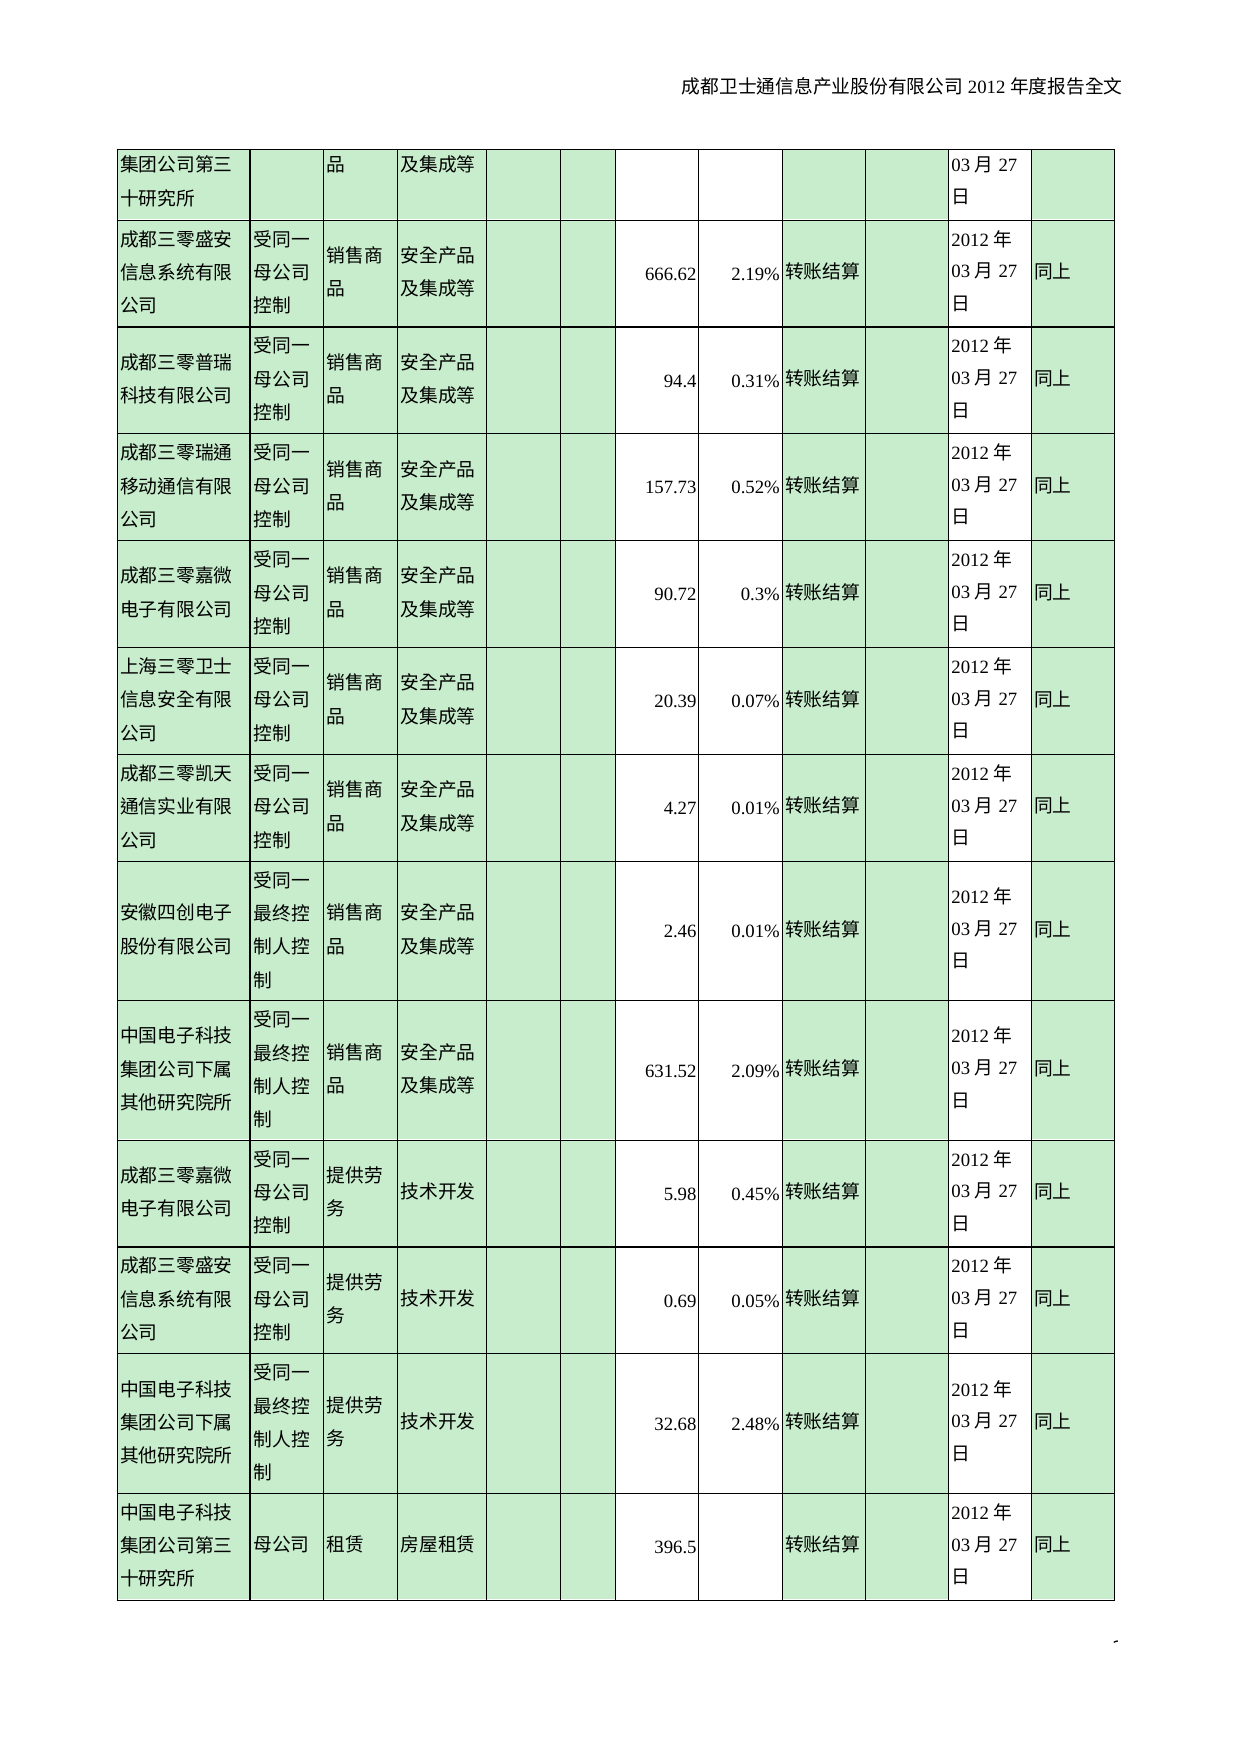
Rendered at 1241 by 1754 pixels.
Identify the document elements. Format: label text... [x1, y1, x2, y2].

table_cell 销售商 品 [324, 648, 397, 754]
table_cell 4.27 [616, 755, 698, 861]
table_cell 成都三零凯天 通信实业有限 公司 [118, 755, 249, 861]
table_cell 0.3% [699, 541, 782, 647]
table_cell 2012 年 03 月 27 日 [949, 1248, 1031, 1353]
table_cell 同上 [1032, 1494, 1114, 1599]
table_cell 转账结算 [783, 862, 865, 1000]
table_cell 技术开发 [398, 1248, 486, 1353]
table_cell 租赁 [324, 1494, 397, 1599]
table_cell [487, 434, 560, 540]
table_cell [866, 1354, 948, 1493]
table_cell [487, 1248, 560, 1353]
table_cell 技术开发 [398, 1141, 486, 1246]
table_cell [866, 1141, 948, 1246]
table_cell 受同一 最终控 制人控 制 [251, 1354, 323, 1493]
table_cell [561, 1354, 615, 1493]
table_cell 同上 [1032, 434, 1114, 540]
table_header 及集成等 [398, 150, 486, 219]
table_cell 90.72 [616, 541, 698, 647]
table_cell 2.46 [616, 862, 698, 1000]
table_cell 成都三零嘉微 电子有限公司 [118, 1141, 249, 1246]
table_cell 5.98 [616, 1141, 698, 1246]
table_cell 成都三零嘉微 电子有限公司 [118, 541, 249, 647]
table_header 03 月 27 日 [949, 150, 1031, 219]
table_cell 2012 年 03 月 27 日 [949, 328, 1031, 433]
table_cell 销售商 品 [324, 862, 397, 1000]
table_cell 成都三零盛安 信息系统有限 公司 [118, 1248, 249, 1353]
table_cell 受同一 最终控 制人控 制 [251, 862, 323, 1000]
table_cell 157.73 [616, 434, 698, 540]
table_cell 转账结算 [783, 648, 865, 754]
table_cell 2012 年 03 月 27 日 [949, 541, 1031, 647]
table_cell [487, 755, 560, 861]
table_cell 0.31% [699, 328, 782, 433]
table_header [783, 150, 865, 219]
table_cell 上海三零卫士 信息安全有限 公司 [118, 648, 249, 754]
table_cell [561, 1141, 615, 1246]
table_cell 受同一 母公司 控制 [251, 1248, 323, 1353]
table_header [699, 150, 782, 219]
table_cell [866, 1248, 948, 1353]
table_cell 成都三零盛安 信息系统有限 公司 [118, 221, 249, 326]
table_cell 受同一 母公司 控制 [251, 221, 323, 326]
table_cell 32.68 [616, 1354, 698, 1493]
table_cell 94.4 [616, 328, 698, 433]
table_cell [866, 862, 948, 1000]
table_cell [561, 755, 615, 861]
table_header 集团公司第三 十研究所 [118, 150, 249, 219]
table_cell 转账结算 [783, 328, 865, 433]
table_cell [866, 541, 948, 647]
table_cell 销售商 品 [324, 755, 397, 861]
table_cell 销售商 品 [324, 434, 397, 540]
table_cell 2012 年 03 月 27 日 [949, 1494, 1031, 1599]
table_cell [561, 1248, 615, 1353]
table_cell [487, 328, 560, 433]
table_cell 受同一 母公司 控制 [251, 328, 323, 433]
table_cell [866, 434, 948, 540]
table_cell [561, 434, 615, 540]
table_cell 0.01% [699, 862, 782, 1000]
table_cell 0.07% [699, 648, 782, 754]
table_cell 安全产品 及集成等 [398, 541, 486, 647]
table_cell [866, 648, 948, 754]
table_cell 转账结算 [783, 1141, 865, 1246]
table_cell 受同一 母公司 控制 [251, 755, 323, 861]
table_cell 同上 [1032, 648, 1114, 754]
table_cell 母公司 [251, 1494, 323, 1599]
table_cell 转账结算 [783, 434, 865, 540]
table_cell [487, 1354, 560, 1493]
table_header [251, 150, 323, 219]
table_cell 转账结算 [783, 1354, 865, 1493]
table_cell 安全产品 及集成等 [398, 755, 486, 861]
table_cell [866, 755, 948, 861]
table_header [487, 150, 560, 219]
table_cell 2012 年 03 月 27 日 [949, 755, 1031, 861]
table_cell [487, 541, 560, 647]
table_cell 销售商 品 [324, 328, 397, 433]
table_header [616, 150, 698, 219]
table_cell 转账结算 [783, 1248, 865, 1353]
table_cell 2.09% [699, 1001, 782, 1139]
table_cell 安全产品 及集成等 [398, 1001, 486, 1139]
table_cell 0.05% [699, 1248, 782, 1353]
table_cell 技术开发 [398, 1354, 486, 1493]
table_cell [487, 1141, 560, 1246]
table_cell 中国电子科技 集团公司下属 其他研究院所 [118, 1354, 249, 1493]
table_cell 转账结算 [783, 221, 865, 326]
table_cell 转账结算 [783, 755, 865, 861]
table_header 品 [324, 150, 397, 219]
table_cell [561, 1001, 615, 1139]
table_header [561, 150, 615, 219]
table_cell 同上 [1032, 755, 1114, 861]
table_cell 销售商 品 [324, 541, 397, 647]
table_cell 2012 年 03 月 27 日 [949, 1141, 1031, 1246]
table_cell 同上 [1032, 1141, 1114, 1246]
table_cell [487, 862, 560, 1000]
table_cell 安全产品 及集成等 [398, 434, 486, 540]
table_cell 提供劳 务 [324, 1248, 397, 1353]
table_cell 0.01% [699, 755, 782, 861]
table_cell [699, 1494, 782, 1599]
table_cell 提供劳 务 [324, 1141, 397, 1246]
table_cell 2012 年 03 月 27 日 [949, 434, 1031, 540]
table_cell 成都三零普瑞 科技有限公司 [118, 328, 249, 433]
table_cell 同上 [1032, 1248, 1114, 1353]
table_cell 2012 年 03 月 27 日 [949, 221, 1031, 326]
table_cell 2012 年 03 月 27 日 [949, 862, 1031, 1000]
table_cell [561, 1494, 615, 1599]
table_cell 0.69 [616, 1248, 698, 1353]
table_cell [561, 648, 615, 754]
table_cell 转账结算 [783, 541, 865, 647]
table_cell 房屋租赁 [398, 1494, 486, 1599]
table_header [866, 150, 948, 219]
table_cell 安全产品 及集成等 [398, 648, 486, 754]
table_cell 安徽四创电子 股份有限公司 [118, 862, 249, 1000]
table_cell [487, 648, 560, 754]
table_cell 转账结算 [783, 1001, 865, 1139]
table_cell 受同一 母公司 控制 [251, 541, 323, 647]
table_cell 同上 [1032, 221, 1114, 326]
table_cell 2.19% [699, 221, 782, 326]
table_cell 成都三零瑞通 移动通信有限 公司 [118, 434, 249, 540]
table_cell [487, 1001, 560, 1139]
table_cell [561, 221, 615, 326]
table_cell 安全产品 及集成等 [398, 862, 486, 1000]
table_cell [866, 1494, 948, 1599]
table_cell 396.5 [616, 1494, 698, 1599]
table_cell 中国电子科技 集团公司第三 十研究所 [118, 1494, 249, 1599]
table_cell 同上 [1032, 328, 1114, 433]
table_cell 0.52% [699, 434, 782, 540]
table_cell 0.45% [699, 1141, 782, 1246]
table_cell 666.62 [616, 221, 698, 326]
table_cell 631.52 [616, 1001, 698, 1139]
table_cell 2012 年 03 月 27 日 [949, 1001, 1031, 1139]
table_cell 受同一 母公司 控制 [251, 1141, 323, 1246]
table_cell [866, 328, 948, 433]
table_header [1032, 150, 1114, 219]
table_cell 受同一 最终控 制人控 制 [251, 1001, 323, 1139]
table_cell 同上 [1032, 1001, 1114, 1139]
table_cell [866, 1001, 948, 1139]
table_cell 安全产品 及集成等 [398, 221, 486, 326]
table_cell 提供劳 务 [324, 1354, 397, 1493]
table_cell 安全产品 及集成等 [398, 328, 486, 433]
table_cell 同上 [1032, 862, 1114, 1000]
table_cell 销售商 品 [324, 1001, 397, 1139]
table_cell 转账结算 [783, 1494, 865, 1599]
table_cell [487, 221, 560, 326]
table_cell [561, 862, 615, 1000]
table_cell [561, 541, 615, 647]
table_cell 销售商 品 [324, 221, 397, 326]
table_cell 同上 [1032, 1354, 1114, 1493]
table_cell [487, 1494, 560, 1599]
table_cell 20.39 [616, 648, 698, 754]
table_cell 中国电子科技 集团公司下属 其他研究院所 [118, 1001, 249, 1139]
table_cell 受同一 母公司 控制 [251, 648, 323, 754]
table_cell 2012 年 03 月 27 日 [949, 1354, 1031, 1493]
table_cell 受同一 母公司 控制 [251, 434, 323, 540]
table_cell [866, 221, 948, 326]
table_cell [561, 328, 615, 433]
table_cell 同上 [1032, 541, 1114, 647]
table_cell 2.48% [699, 1354, 782, 1493]
table_cell 2012 年 03 月 27 日 [949, 648, 1031, 754]
